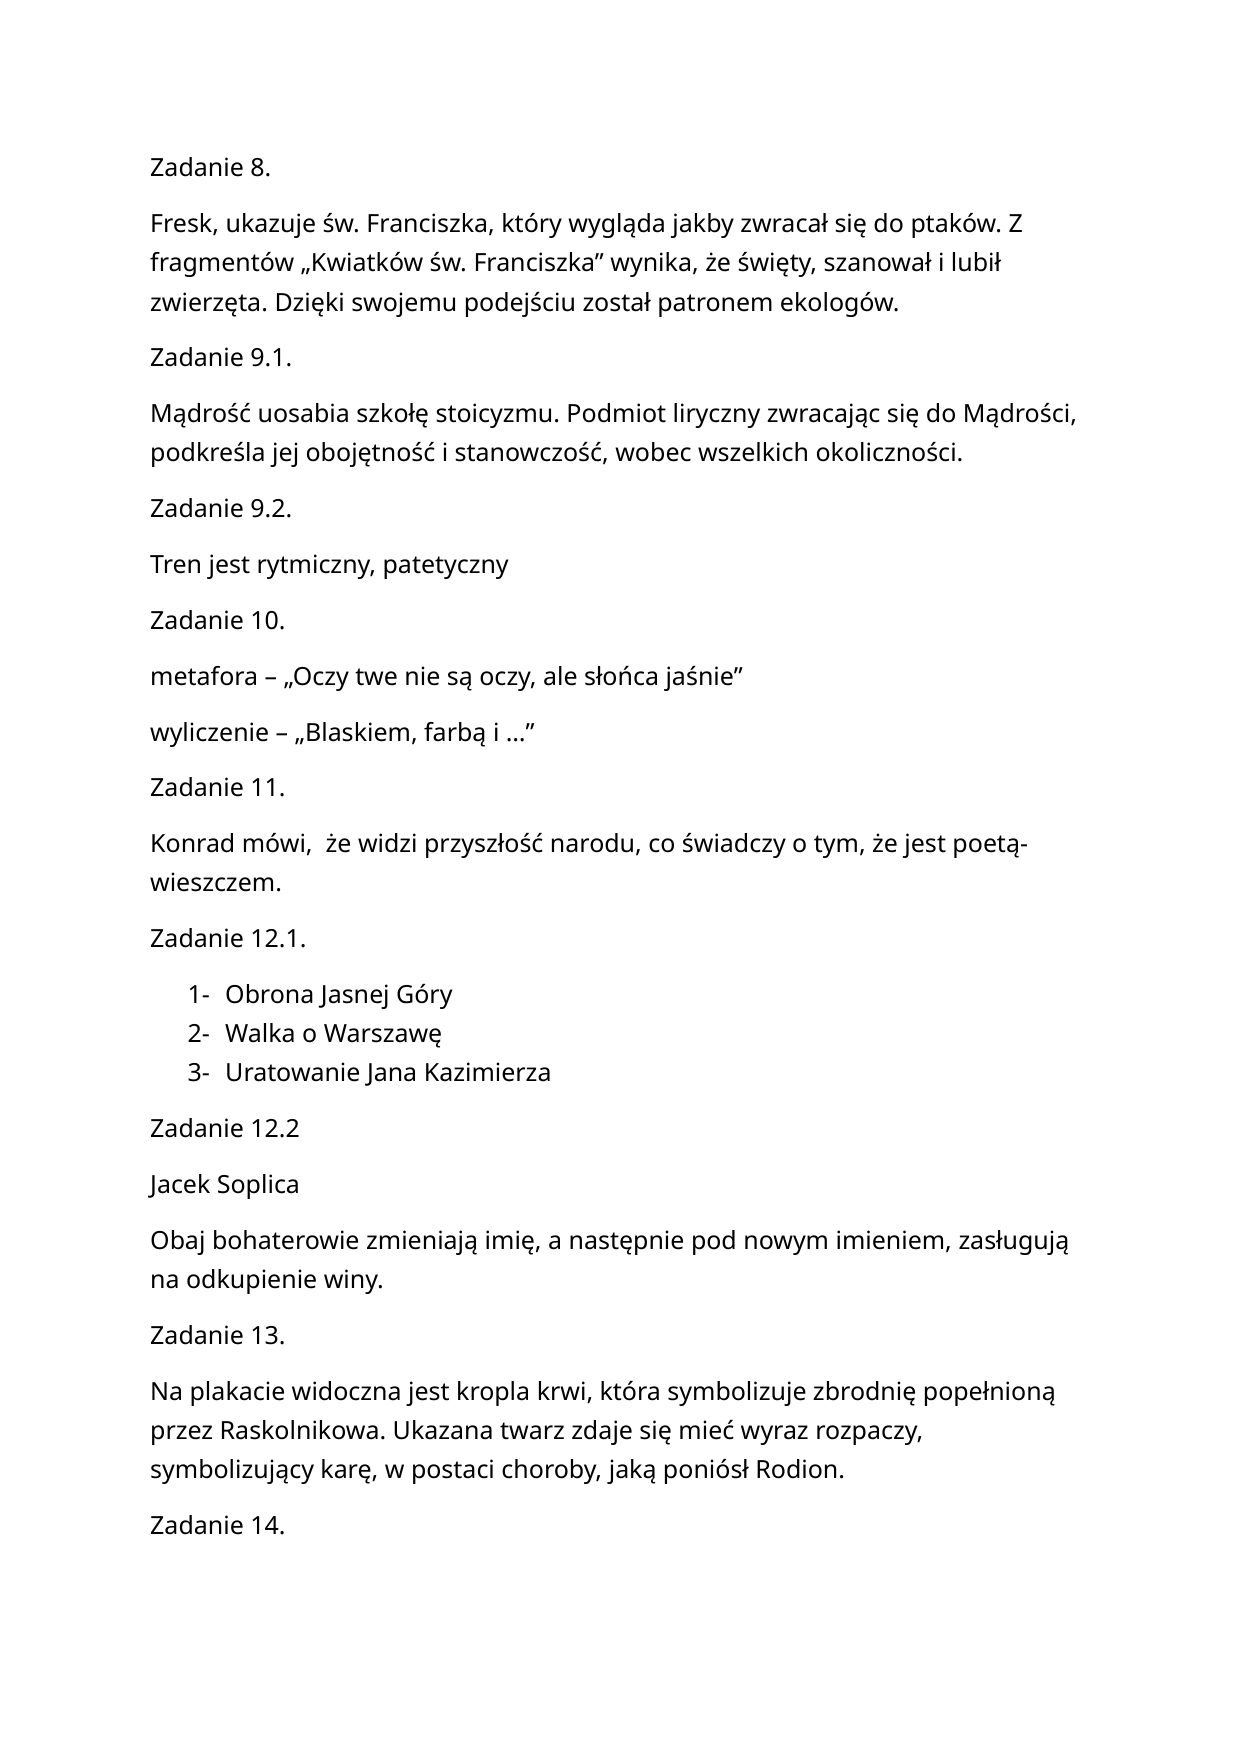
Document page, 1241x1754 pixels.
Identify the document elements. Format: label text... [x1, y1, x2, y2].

text Zadanie 9.1. [150, 340, 1090, 374]
text metafora – „Oczy twe nie są oczy, ale słońca jaśnie” [150, 658, 1090, 692]
text Zadanie 10. [150, 602, 1090, 637]
text Zadanie 14. [150, 1507, 1090, 1542]
text Tren jest rytmiczny, patetyczny [150, 547, 1090, 581]
text Zadanie 12.2 [150, 1111, 1090, 1145]
text Mądrość uosabia szkołę stoicyzmu. Podmiot liryczny zwracając się do Mądrości, podkreśla jej obojętność i stanowczość, wobec wszelkich okoliczności. [150, 396, 1090, 469]
list Obrona Jasnej Góry [187, 977, 1090, 1011]
text Zadanie 13. [150, 1317, 1090, 1352]
text Zadanie 9.2. [150, 491, 1090, 525]
text Jacek Soplica [150, 1167, 1090, 1201]
list Walka o Warszawę [187, 1016, 1090, 1050]
list Uratowanie Jana Kazimierza [187, 1055, 1090, 1089]
text Obaj bohaterowie zmieniają imię, a następnie pod nowym imieniem, zasługują na odkupienie winy. [150, 1222, 1090, 1296]
text wyliczenie – „Blaskiem, farbą i …” [150, 714, 1090, 748]
text Zadanie 11. [150, 770, 1090, 804]
text Na plakacie widoczna jest kropla krwi, która symbolizuje zbrodnię popełnioną przez Raskolnikowa. Ukazana twarz zdaje się mieć wyraz rozpaczy, symbolizujący karę, w postaci choroby, jaką poniósł Rodion. [150, 1373, 1090, 1486]
text Fresk, ukazuje św. Franciszka, który wygląda jakby zwracał się do ptaków. Z fragmentów „Kwiatków św. Franciszka” wynika, że święty, szanował i lubił zwierzęta. Dzięki swojemu podejściu został patronem ekologów. [150, 206, 1090, 318]
text Konrad mówi, że widzi przyszłość narodu, co świadczy o tym, że jest poetą-wieszczem. [150, 826, 1090, 899]
text Zadanie 12.1. [150, 921, 1090, 955]
text Zadanie 8. [150, 150, 1090, 184]
